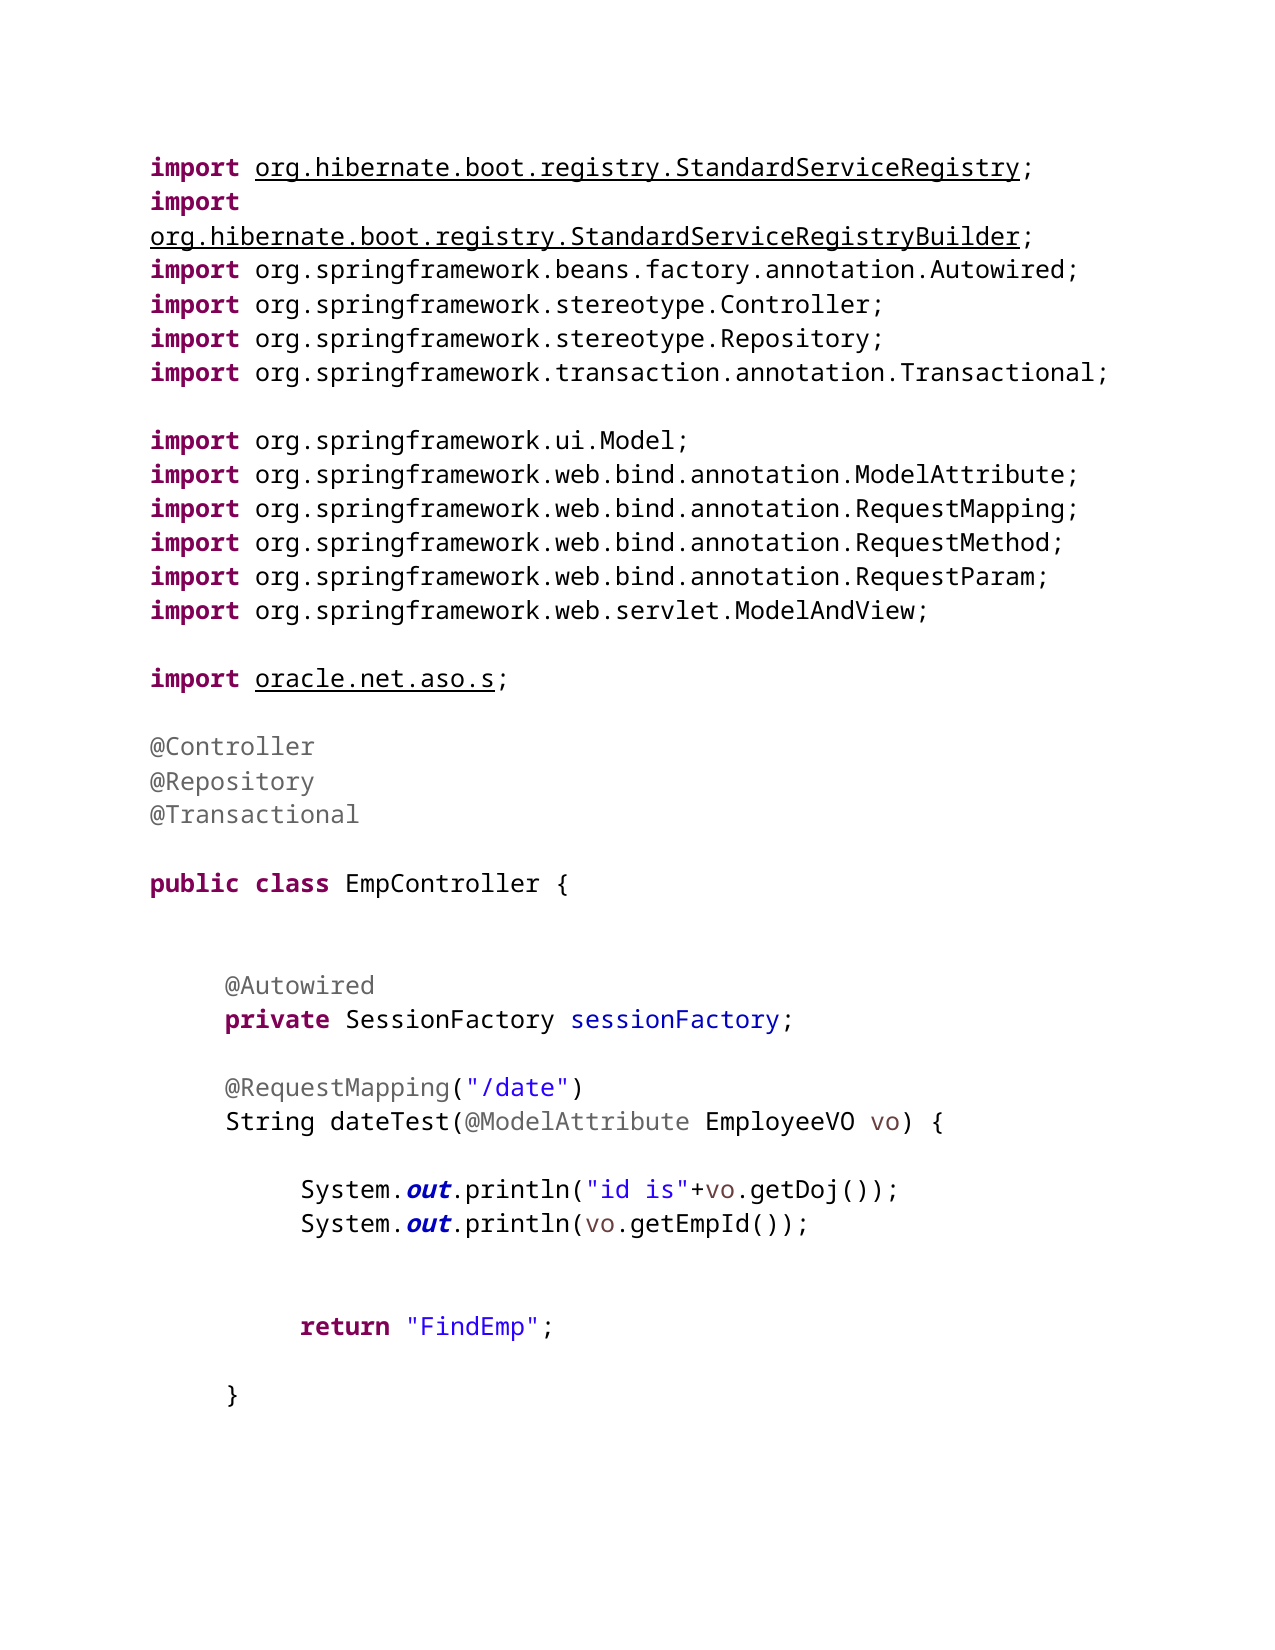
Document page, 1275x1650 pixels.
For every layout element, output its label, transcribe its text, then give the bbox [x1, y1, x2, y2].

text return "FindEmp"; [150, 1308, 1125, 1342]
text import org.springframework.web.servlet.ModelAndView; [150, 593, 1125, 627]
text import oracle.net.aso.s; [150, 661, 1125, 695]
text import org.springframework.web.bind.annotation.RequestMapping; [150, 491, 1125, 525]
text public class EmpController { [150, 865, 1125, 899]
text import org.springframework.transaction.annotation.Transactional; [150, 354, 1125, 388]
text import org.hibernate.boot.registry.StandardServiceRegistryBuilder; [150, 184, 1125, 252]
text private SessionFactory sessionFactory; [150, 1002, 1125, 1036]
text String dateTest(@ModelAttribute EmployeeVO vo) { [150, 1104, 1125, 1138]
text System.out.println(vo.getEmpId()); [150, 1206, 1125, 1240]
text import org.hibernate.boot.registry.StandardServiceRegistry; [150, 150, 1125, 184]
text @Transactional [150, 797, 1125, 831]
text import org.springframework.beans.factory.annotation.Autowired; [150, 252, 1125, 286]
text import org.springframework.stereotype.Controller; [150, 286, 1125, 320]
text import org.springframework.ui.Model; [150, 422, 1125, 457]
text System.out.println("id is"+vo.getDoj()); [150, 1172, 1125, 1206]
text import org.springframework.web.bind.annotation.RequestParam; [150, 559, 1125, 593]
text @RequestMapping("/date") [150, 1070, 1125, 1104]
text import org.springframework.stereotype.Repository; [150, 320, 1125, 354]
text @Autowired [150, 967, 1125, 1002]
text import org.springframework.web.bind.annotation.RequestMethod; [150, 525, 1125, 559]
text @Repository [150, 763, 1125, 797]
text @Controller [150, 729, 1125, 763]
text import org.springframework.web.bind.annotation.ModelAttribute; [150, 457, 1125, 491]
text } [150, 1376, 1125, 1410]
